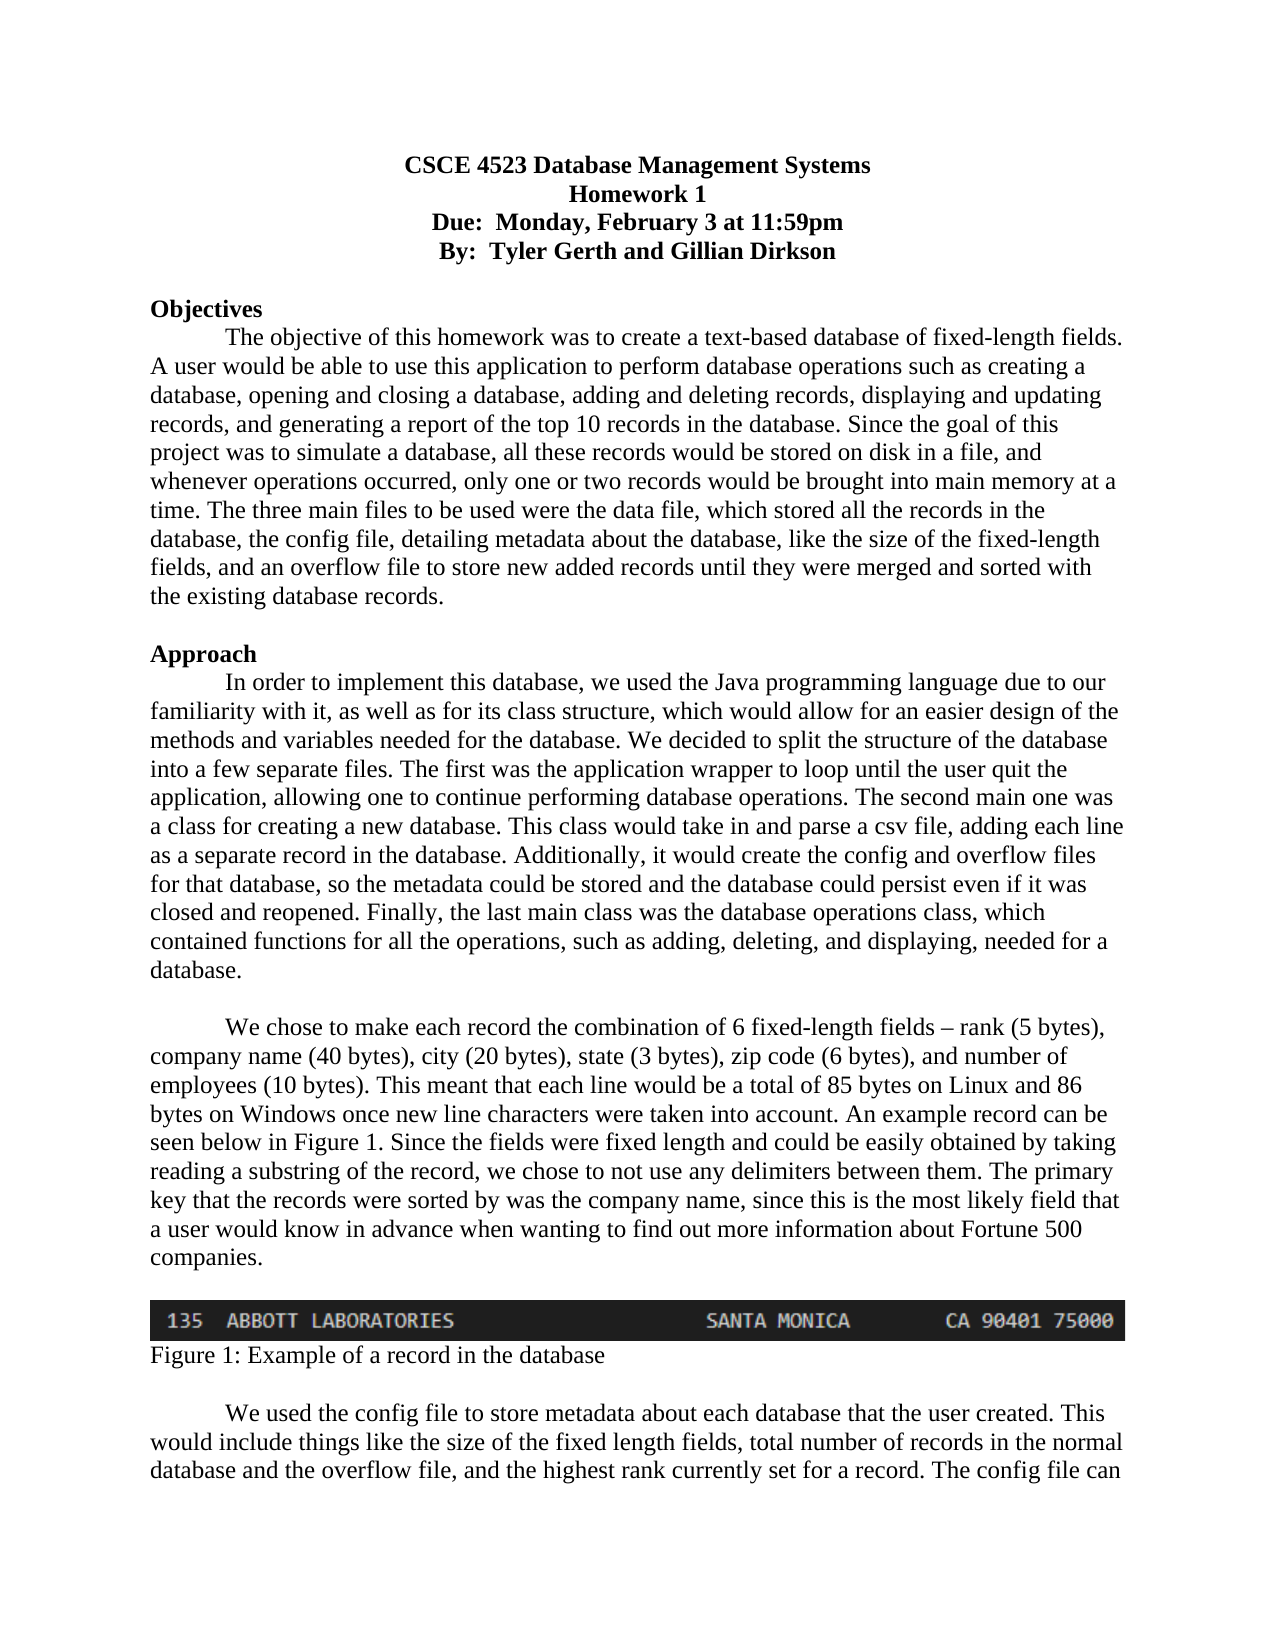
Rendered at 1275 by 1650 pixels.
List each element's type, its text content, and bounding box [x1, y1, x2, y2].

text Figure 1: Example of a record in the database [150, 1341, 1125, 1369]
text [150, 1398, 1125, 1484]
text Approach [150, 639, 1125, 667]
text In order to implement this database, we used the Java programming language due to our familiarity with it, as well as for its class structure, which would allow for an easier design of the methods and variables needed for the database. We decided to split the structure of the database into a few separate files. The first was the application wrapper to loop until the user quit the application, allowing one to continue performing database operations. The second main one was a class for creating a new database. This class would take in and parse a csv file, adding each line as a separate record in the database. Additionally, it would create the config and overflow files for that database, so the metadata could be stored and the database could persist even if it was closed and reopened. Finally, the last main class was the database operations class, which contained functions for all the operations, such as adding, deleting, and displaying, needed for a database. [150, 667, 1125, 984]
text Homework 1 [150, 179, 1125, 207]
text We chose to make each record the combination of 6 fixed-length fields – rank (5 bytes), company name (40 bytes), city (20 bytes), state (3 bytes), zip code (6 bytes), and number of employees (10 bytes). This meant that each line would be a total of 85 bytes on Linux and 86 bytes on Windows once new line characters were taken into account. An example record can be seen below in Figure 1. Since the fields were fixed length and could be easily obtained by taking reading a substring of the record, we chose to not use any delimiters between them. The primary key that the records were sorted by was the company name, since this is the most likely field that a user would know in advance when wanting to find out more information about Fortune 500 companies. [150, 1012, 1125, 1271]
text By: Tyler Gerth and Gillian Dirkson [150, 236, 1125, 265]
text Objectives [150, 294, 1125, 322]
text The objective of this homework was to create a text-based database of fixed-length fields. A user would be able to use this application to perform database operations such as creating a database, opening and closing a database, adding and deleting records, displaying and updating records, and generating a report of the top 10 records in the database. Since the goal of this project was to simulate a database, all these records would be stored on disk in a file, and whenever operations occurred, only one or two records would be brought into main memory at a time. The three main files to be used were the data file, which stored all the records in the database, the config file, detailing metadata about the database, like the size of the fixed-length fields, and an overflow file to store new added records until they were merged and sorted with the existing database records. [150, 322, 1125, 610]
picture [150, 1300, 1125, 1341]
text CSCE 4523 Database Management Systems [150, 150, 1125, 179]
text Due: Monday, February 3 at 11:59pm [150, 207, 1125, 236]
